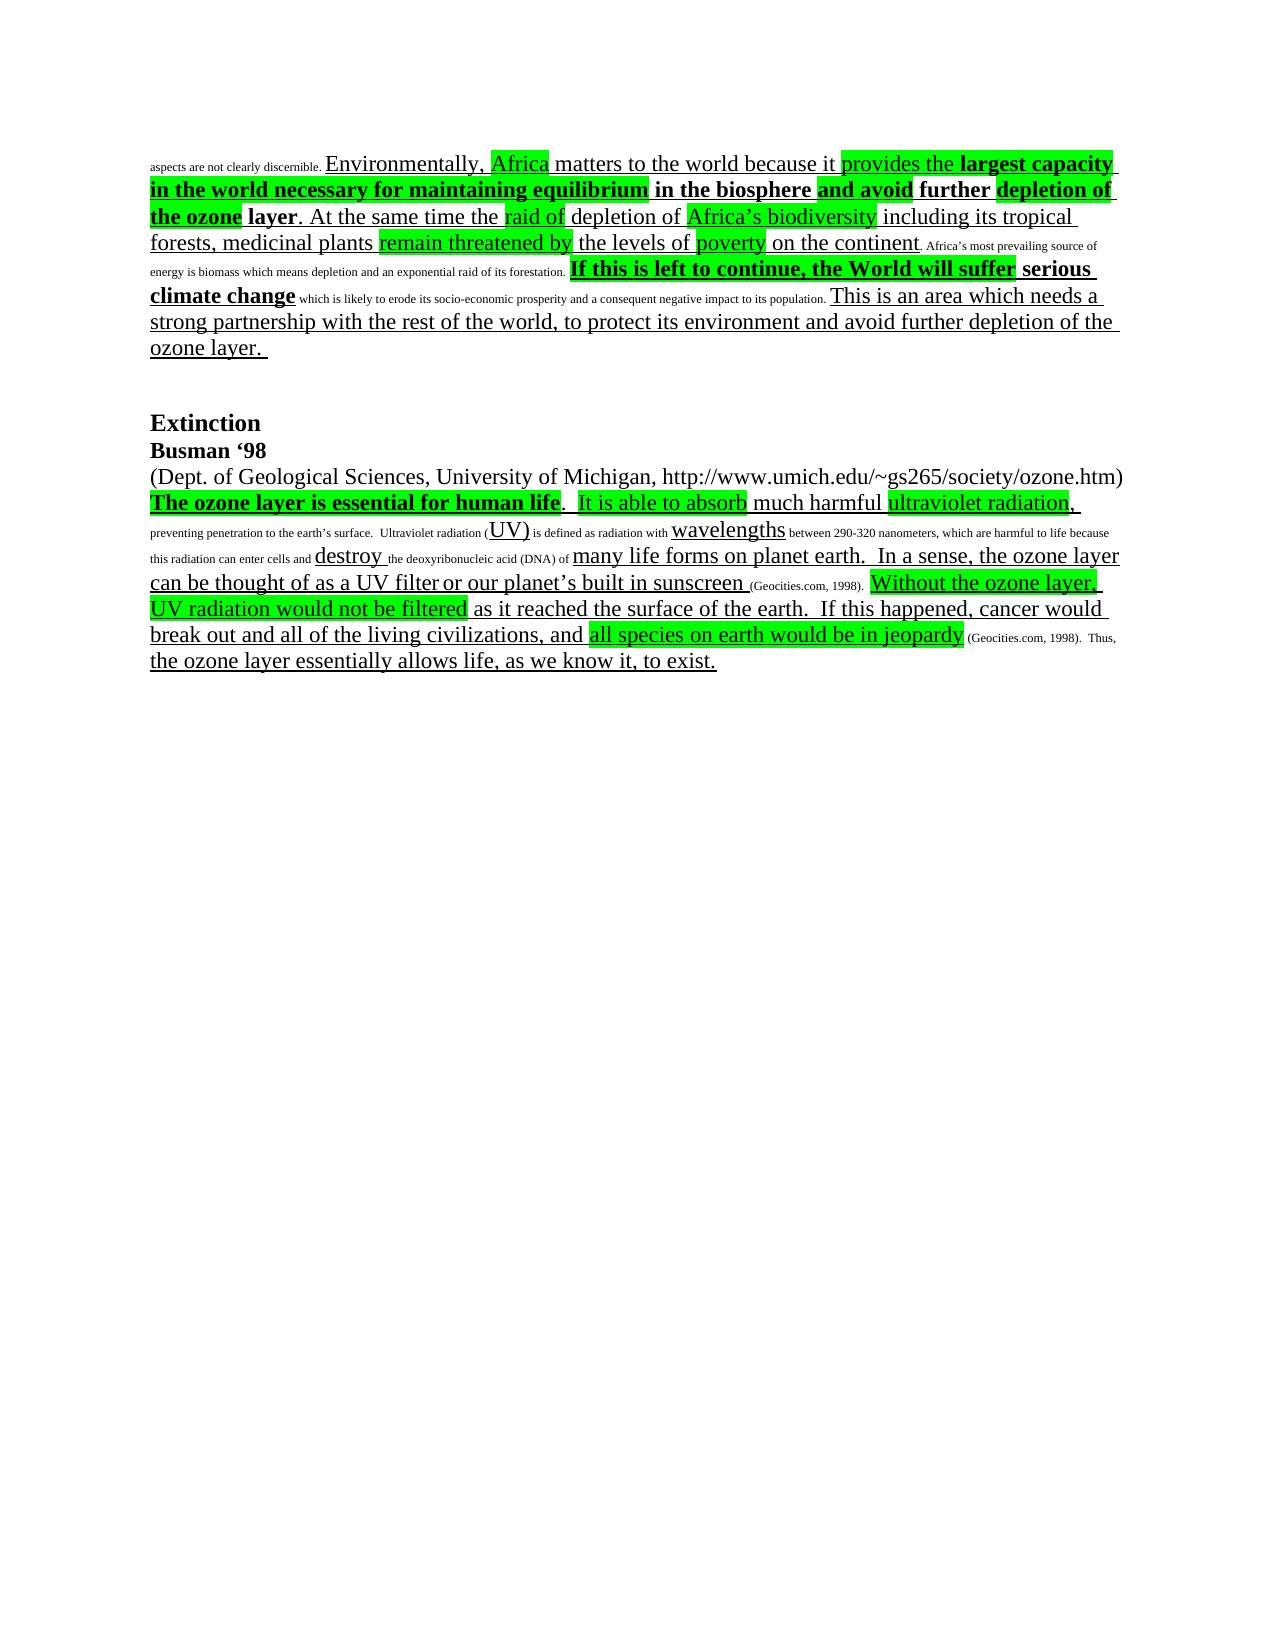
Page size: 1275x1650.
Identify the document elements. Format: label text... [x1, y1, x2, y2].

text Extinction [150, 408, 1125, 437]
text (Dept. of Geological Sciences, University of Michigan, http://www.umich.edu/~gs265/society/ozone.htm) [150, 463, 1125, 489]
text The ozone layer is essential for human life. It is able to absorb much harmful ultraviolet radiation, preventing penetration to the earth’s surface. Ultraviolet radiation (UV) is defined as radiation with wavelengths between 290-320 nanometers, which are harmful to life because this radiation can enter cells and destroy the deoxyribonucleic acid (DNA) of many life forms on planet earth. In a sense, the ozone layer can be thought of as a UV filter or our planet’s built in sunscreen (Geocities.com, 1998). Without the ozone layer, UV radiation would not be filtered as it reached the surface of the earth. If this happened, cancer would break out and all of the living civilizations, and all species on earth would be in jeopardy (Geocities.com, 1998). Thus, the ozone layer essentially allows life, as we know it, to exist. [150, 489, 1125, 674]
text Busman ‘98 [150, 437, 1125, 463]
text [150, 150, 1125, 361]
